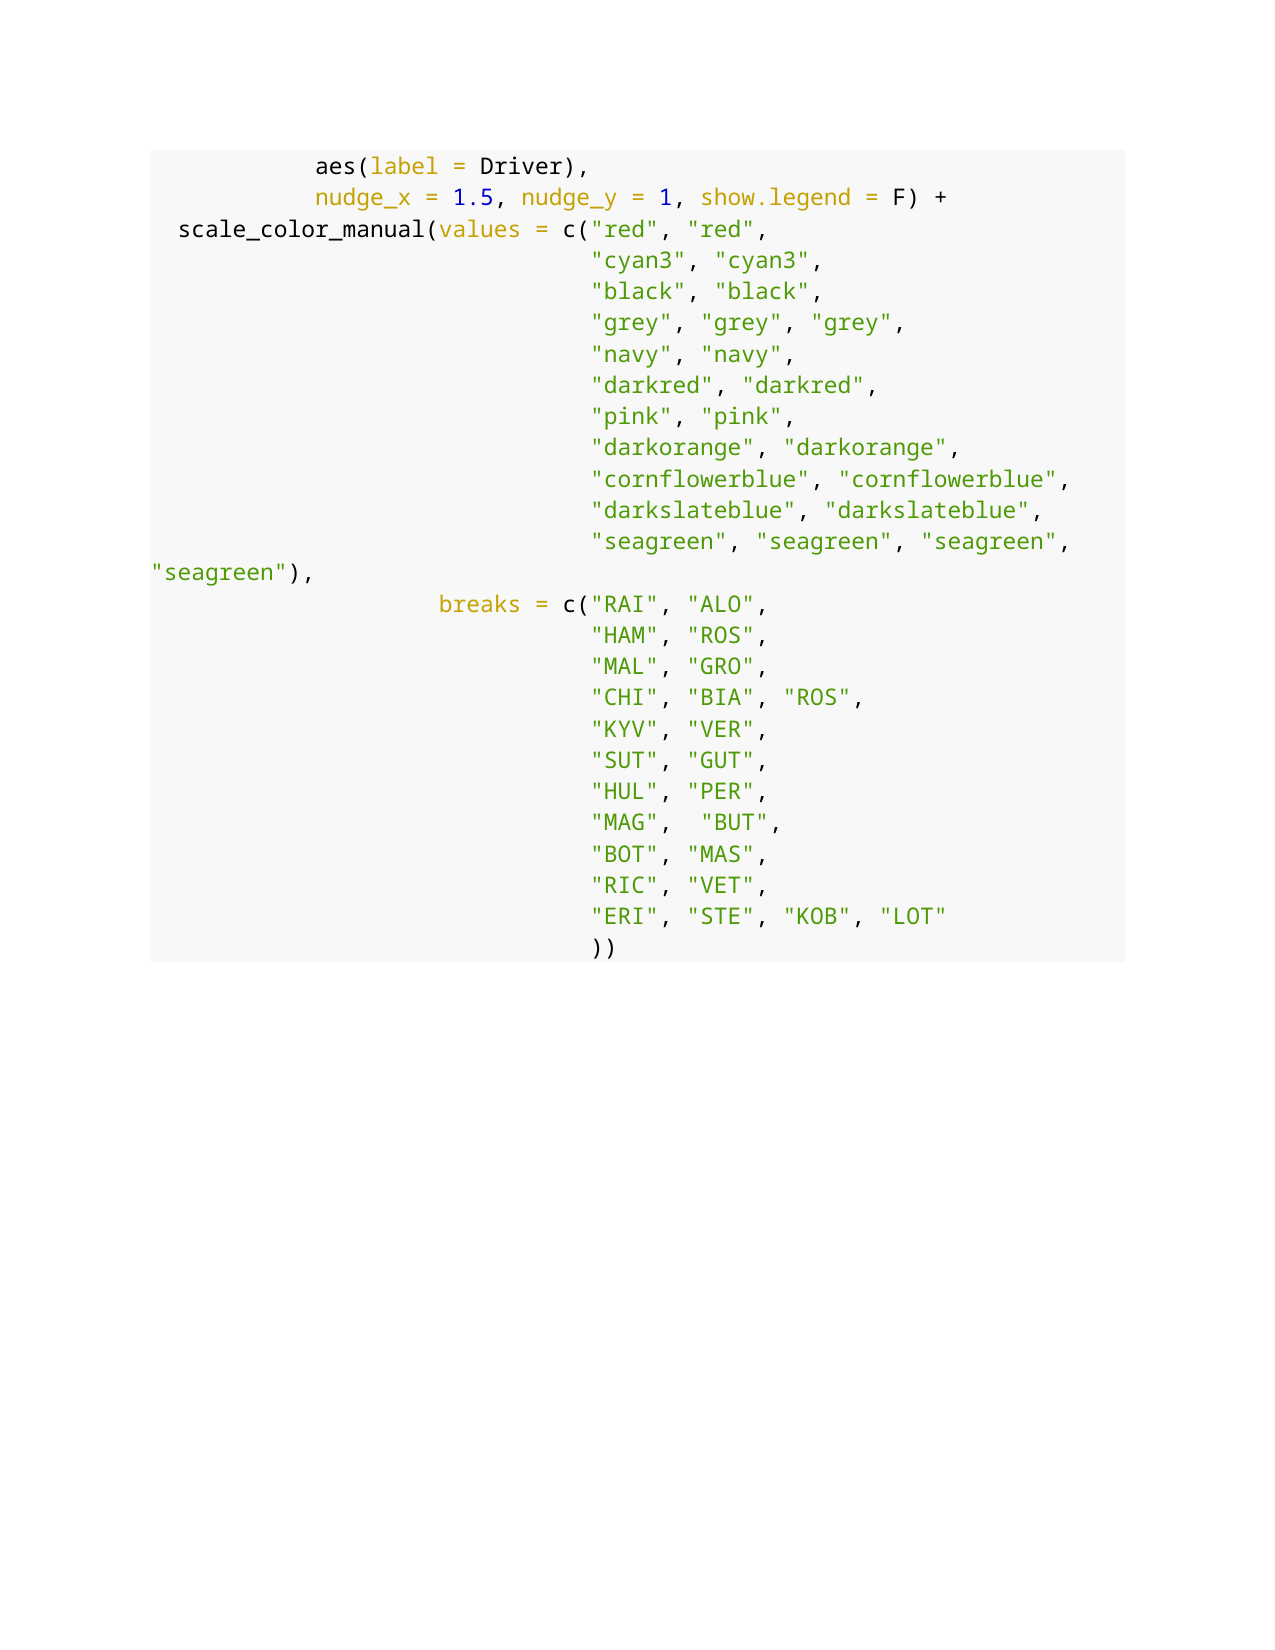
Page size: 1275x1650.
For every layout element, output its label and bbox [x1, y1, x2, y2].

text [150, 150, 1125, 962]
